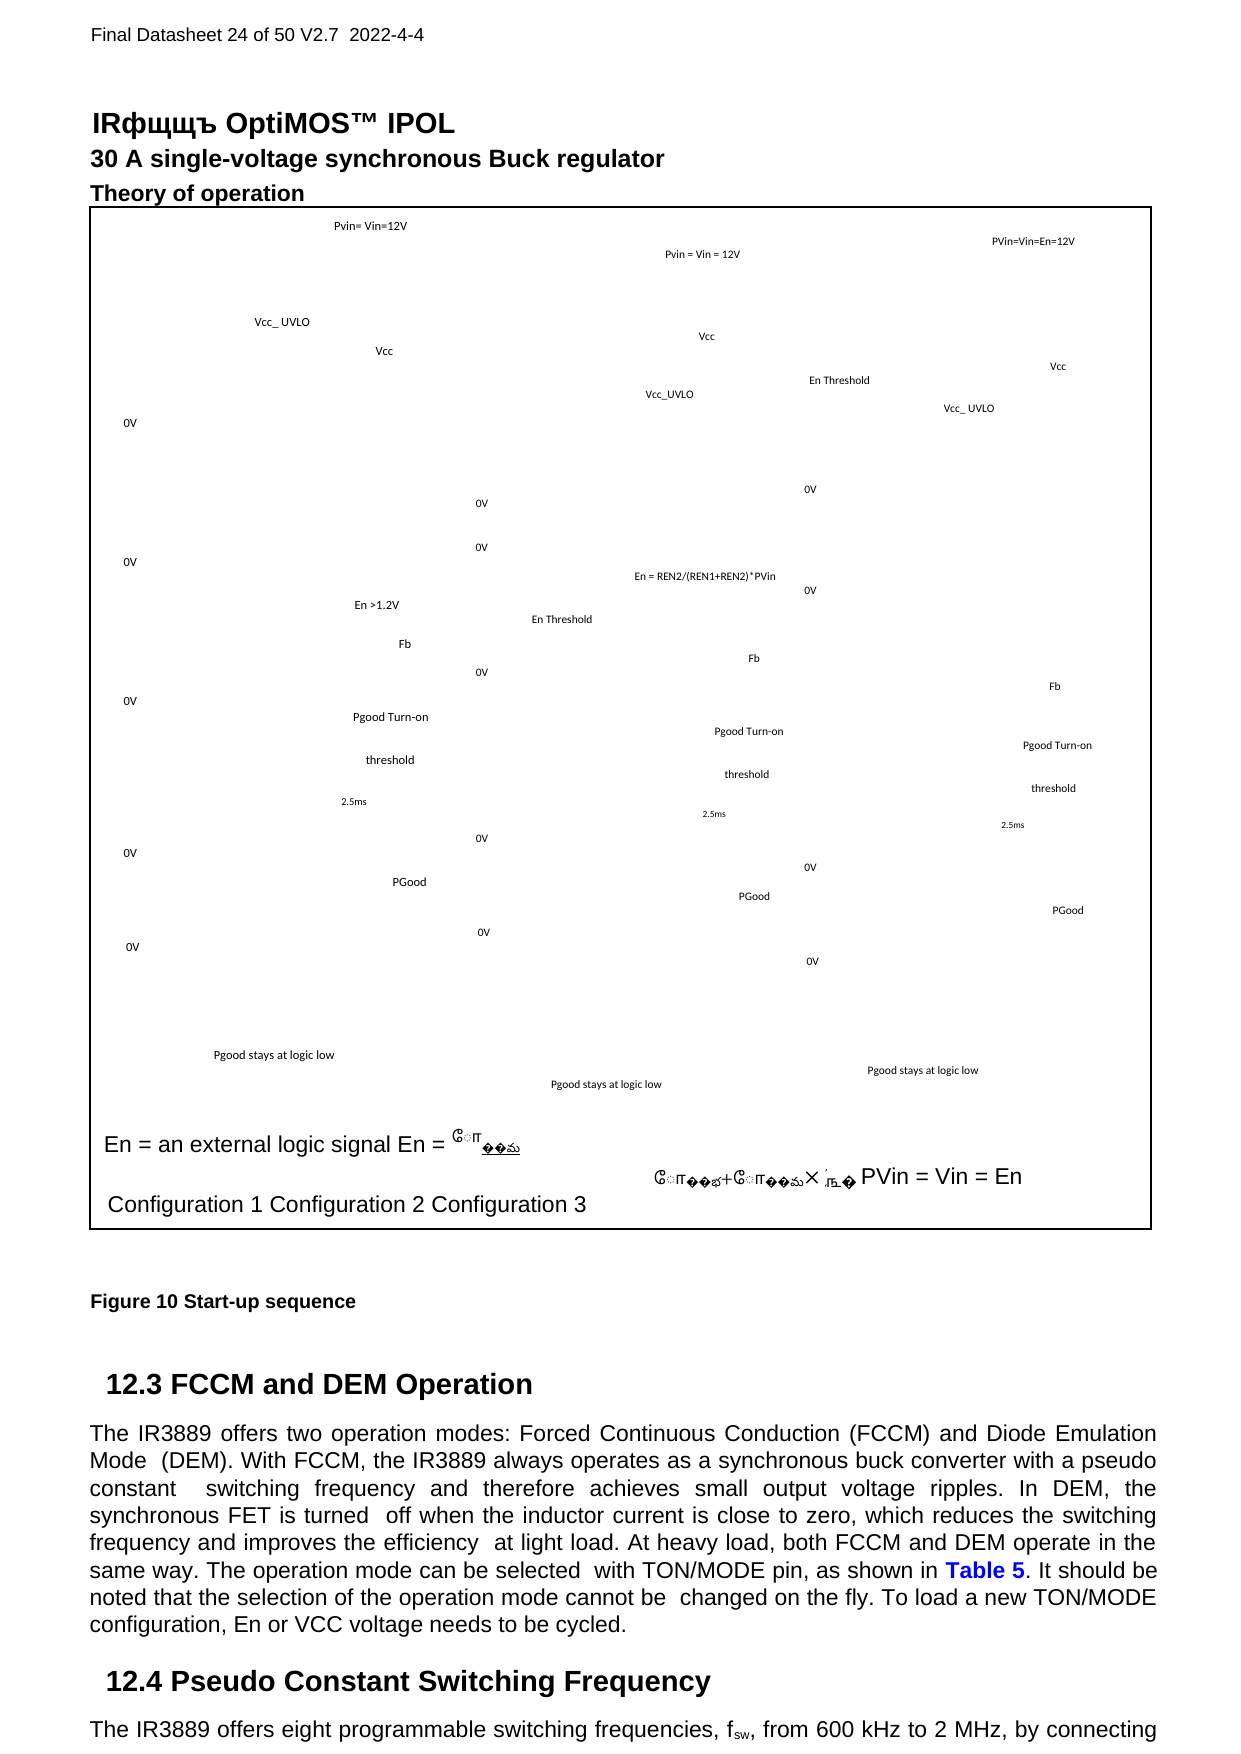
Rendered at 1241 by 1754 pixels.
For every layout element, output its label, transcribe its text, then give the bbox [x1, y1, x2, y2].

text Theory of operation [90, 180, 1181, 206]
text 30 A single-voltage synchronous Buck regulator [90, 144, 1181, 173]
text The IR3889 offers two operation modes: Forced Continuous Conduction (FCCM) and Diode Emulation Mode (DEM). With FCCM, the IR3889 always operates as a synchronous buck converter with a pseudo constant switching frequency and therefore achieves small output voltage ripples. In DEM, the synchronous FET is turned off when the inductor current is close to zero, which reduces the switching frequency and improves the efficiency at light load. At heavy load, both FCCM and DEM operate in the same way. The operation mode can be selected with TON/MODE pin, as shown in Table 5. It should be noted that the selection of the operation mode cannot be changed on the fly. To load a new TON/MODE configuration, En or VCC voltage needs to be cycled. [89, 1420, 1158, 1638]
text 12.4 Pseudo Constant Switching Frequency [106, 1664, 1181, 1698]
text 12.3 FCCM and DEM Operation [106, 1367, 1181, 1401]
text IRфщщъ OptiMOS™ IPOL [92, 106, 1181, 139]
table_header Pvin= Vin=12V PVin=Vin=En=12V Pvin = Vin = 12V Vcc_ UVLO Vcc Vcc Vcc En Threshold Vcc_UVLO Vcc_ UVLO 0V 0V 0V 0V 0V En = REN2/(REN1+REN2)*PVin 0V En >1.2V En Threshold Fb Fb 0V Fb 0V Pgood Turn-on Pgood Turn-on Pgood Turn-on threshold threshold threshold 2.5ms 2.5ms 2.5ms 0V 0V 0V PGood PGood PGood 0V 0V 0V Pgood stays at logic low Pgood stays at logic low Pgood stays at logic low En = an external logic signal En = ோ��మ ோ��భ+ோ��మ× ܲ௩�௡ PVin = Vin = En Configuration 1 Configuration 2 Configuration 3 [91, 208, 1150, 1227]
text Figure 10 Start-up sequence [90, 1290, 1181, 1313]
text Final Datasheet 24 of 50 V2.7 2022-4-4 [91, 24, 1157, 46]
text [89, 1717, 1158, 1742]
